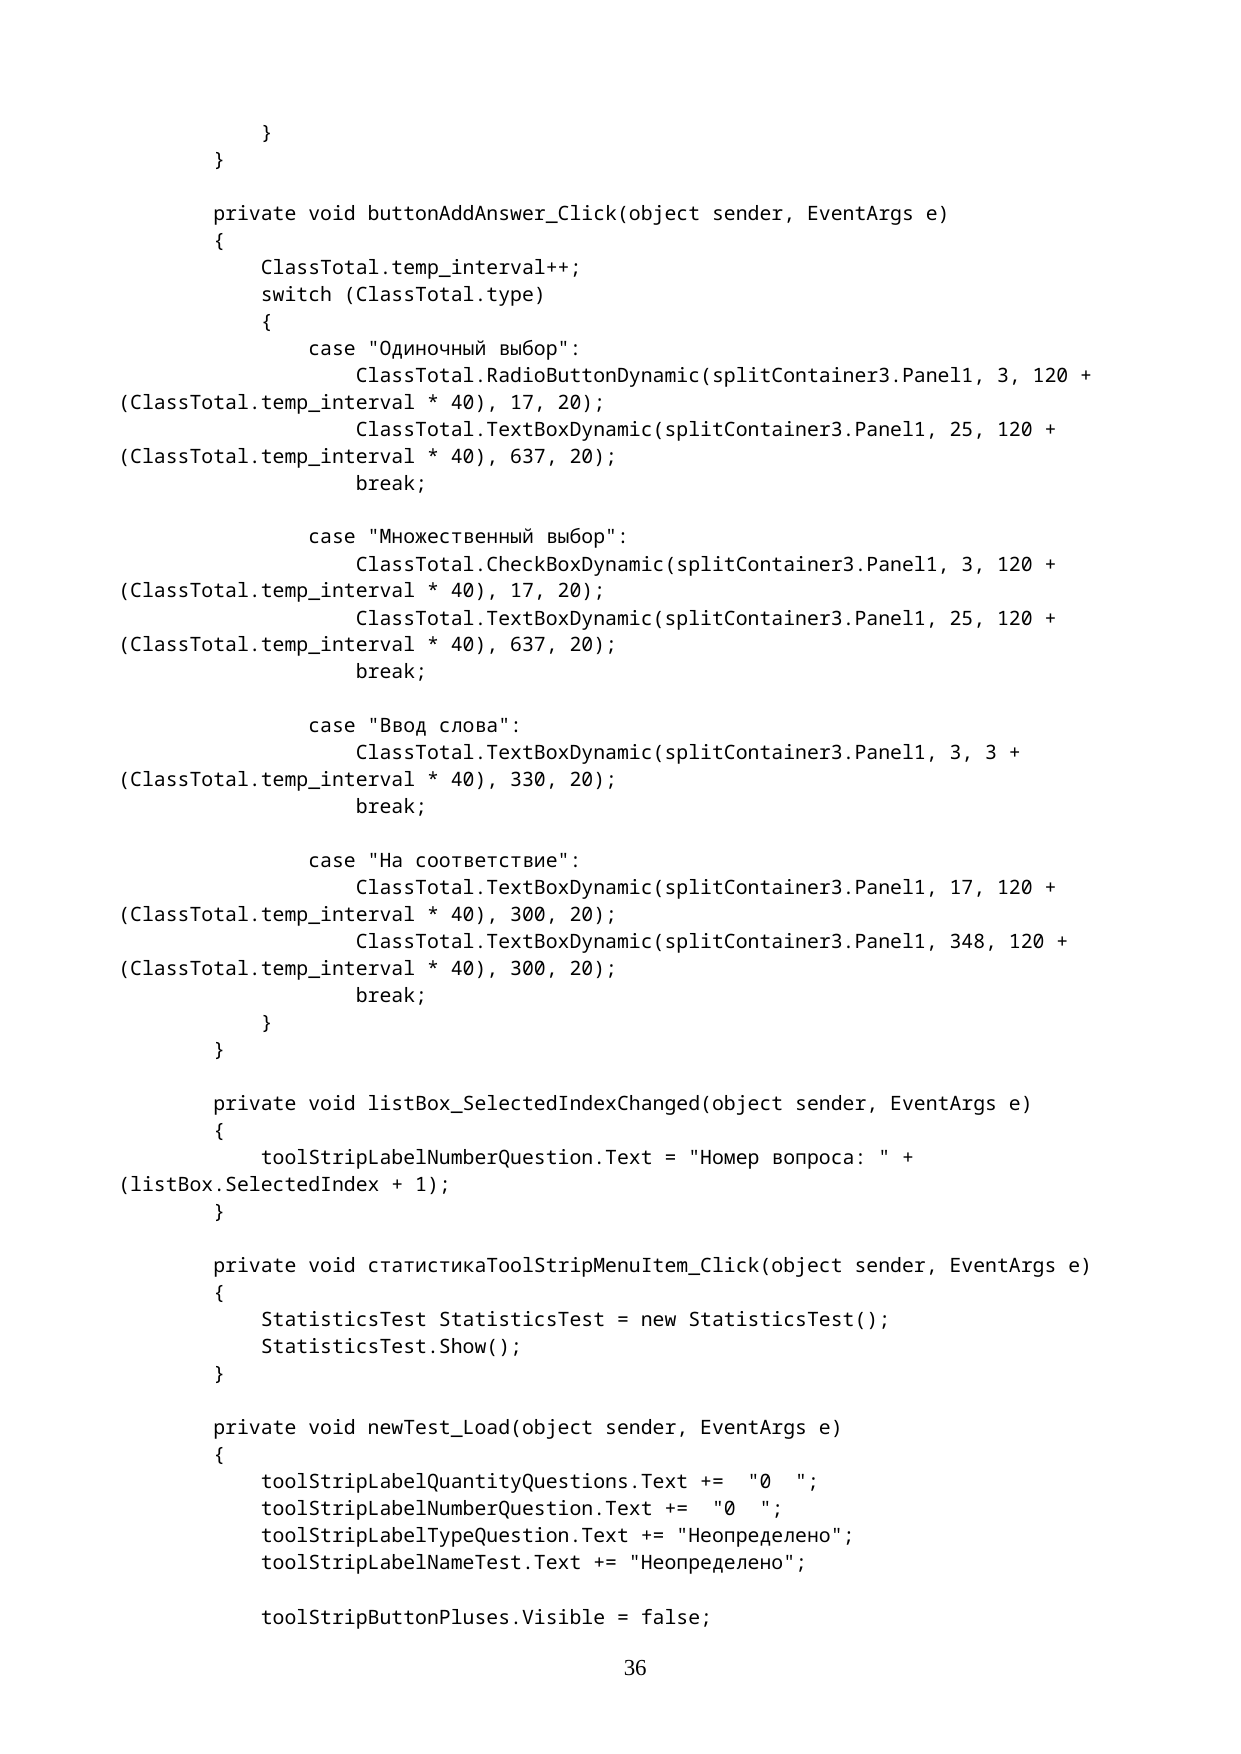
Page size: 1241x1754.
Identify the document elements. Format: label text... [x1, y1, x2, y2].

text toolStripLabelNumberQuestion.Text = "Номер вопроса: " + (listBox.SelectedIndex + 1); [118, 1143, 1152, 1197]
text ClassTotal.TextBoxDynamic(splitContainer3.Panel1, 17, 120 + (ClassTotal.temp_interval * 40), 300, 20); [118, 873, 1152, 927]
text toolStripLabelTypeQuestion.Text += "Неопределено"; [118, 1521, 1152, 1548]
text private void listBox_SelectedIndexChanged(object sender, EventArgs e) [118, 1089, 1152, 1116]
text } [118, 1008, 1152, 1035]
text switch (ClassTotal.type) [118, 280, 1152, 307]
text toolStripLabelNumberQuestion.Text += "0 "; [118, 1494, 1152, 1521]
text private void статистикаToolStripMenuItem_Click(object sender, EventArgs e) [118, 1251, 1152, 1278]
text StatisticsTest.Show(); [118, 1332, 1152, 1359]
text toolStripButtonPluses.Visible = false; [118, 1603, 1152, 1630]
text toolStripLabelNameTest.Text += "Неопределено"; [118, 1548, 1152, 1575]
text private void newTest_Load(object sender, EventArgs e) [118, 1413, 1152, 1440]
text ClassTotal.TextBoxDynamic(splitContainer3.Panel1, 3, 3 + (ClassTotal.temp_interval * 40), 330, 20); [118, 739, 1152, 793]
text break; [118, 469, 1152, 496]
text { [118, 1116, 1152, 1143]
text ClassTotal.TextBoxDynamic(splitContainer3.Panel1, 25, 120 + (ClassTotal.temp_interval * 40), 637, 20); [118, 604, 1152, 658]
text } [118, 1197, 1152, 1224]
text ClassTotal.TextBoxDynamic(splitContainer3.Panel1, 348, 120 + (ClassTotal.temp_interval * 40), 300, 20); [118, 927, 1152, 981]
text break; [118, 793, 1152, 819]
text ClassTotal.temp_interval++; [118, 253, 1152, 280]
text break; [118, 981, 1152, 1008]
text ClassTotal.TextBoxDynamic(splitContainer3.Panel1, 25, 120 + (ClassTotal.temp_interval * 40), 637, 20); [118, 415, 1152, 469]
text } [118, 1359, 1152, 1386]
text StatisticsTest StatisticsTest = new StatisticsTest(); [118, 1305, 1152, 1332]
text { [118, 1440, 1152, 1467]
text { [118, 1278, 1152, 1305]
text } [118, 1035, 1152, 1062]
text toolStripLabelQuantityQuestions.Text += "0 "; [118, 1467, 1152, 1494]
text { [118, 226, 1152, 253]
text } [118, 145, 1152, 172]
text break; [118, 658, 1152, 685]
text case "Множественный выбор": [118, 523, 1152, 550]
text ClassTotal.RadioButtonDynamic(splitContainer3.Panel1, 3, 120 + (ClassTotal.temp_interval * 40), 17, 20); [118, 361, 1152, 415]
text } [118, 118, 1152, 145]
text case "Ввод слова": [118, 712, 1152, 739]
text case "На соответствие": [118, 847, 1152, 873]
text ClassTotal.CheckBoxDynamic(splitContainer3.Panel1, 3, 120 + (ClassTotal.temp_interval * 40), 17, 20); [118, 550, 1152, 604]
text private void buttonAddAnswer_Click(object sender, EventArgs e) [118, 199, 1152, 226]
text case "Одиночный выбор": [118, 334, 1152, 361]
text { [118, 307, 1152, 334]
